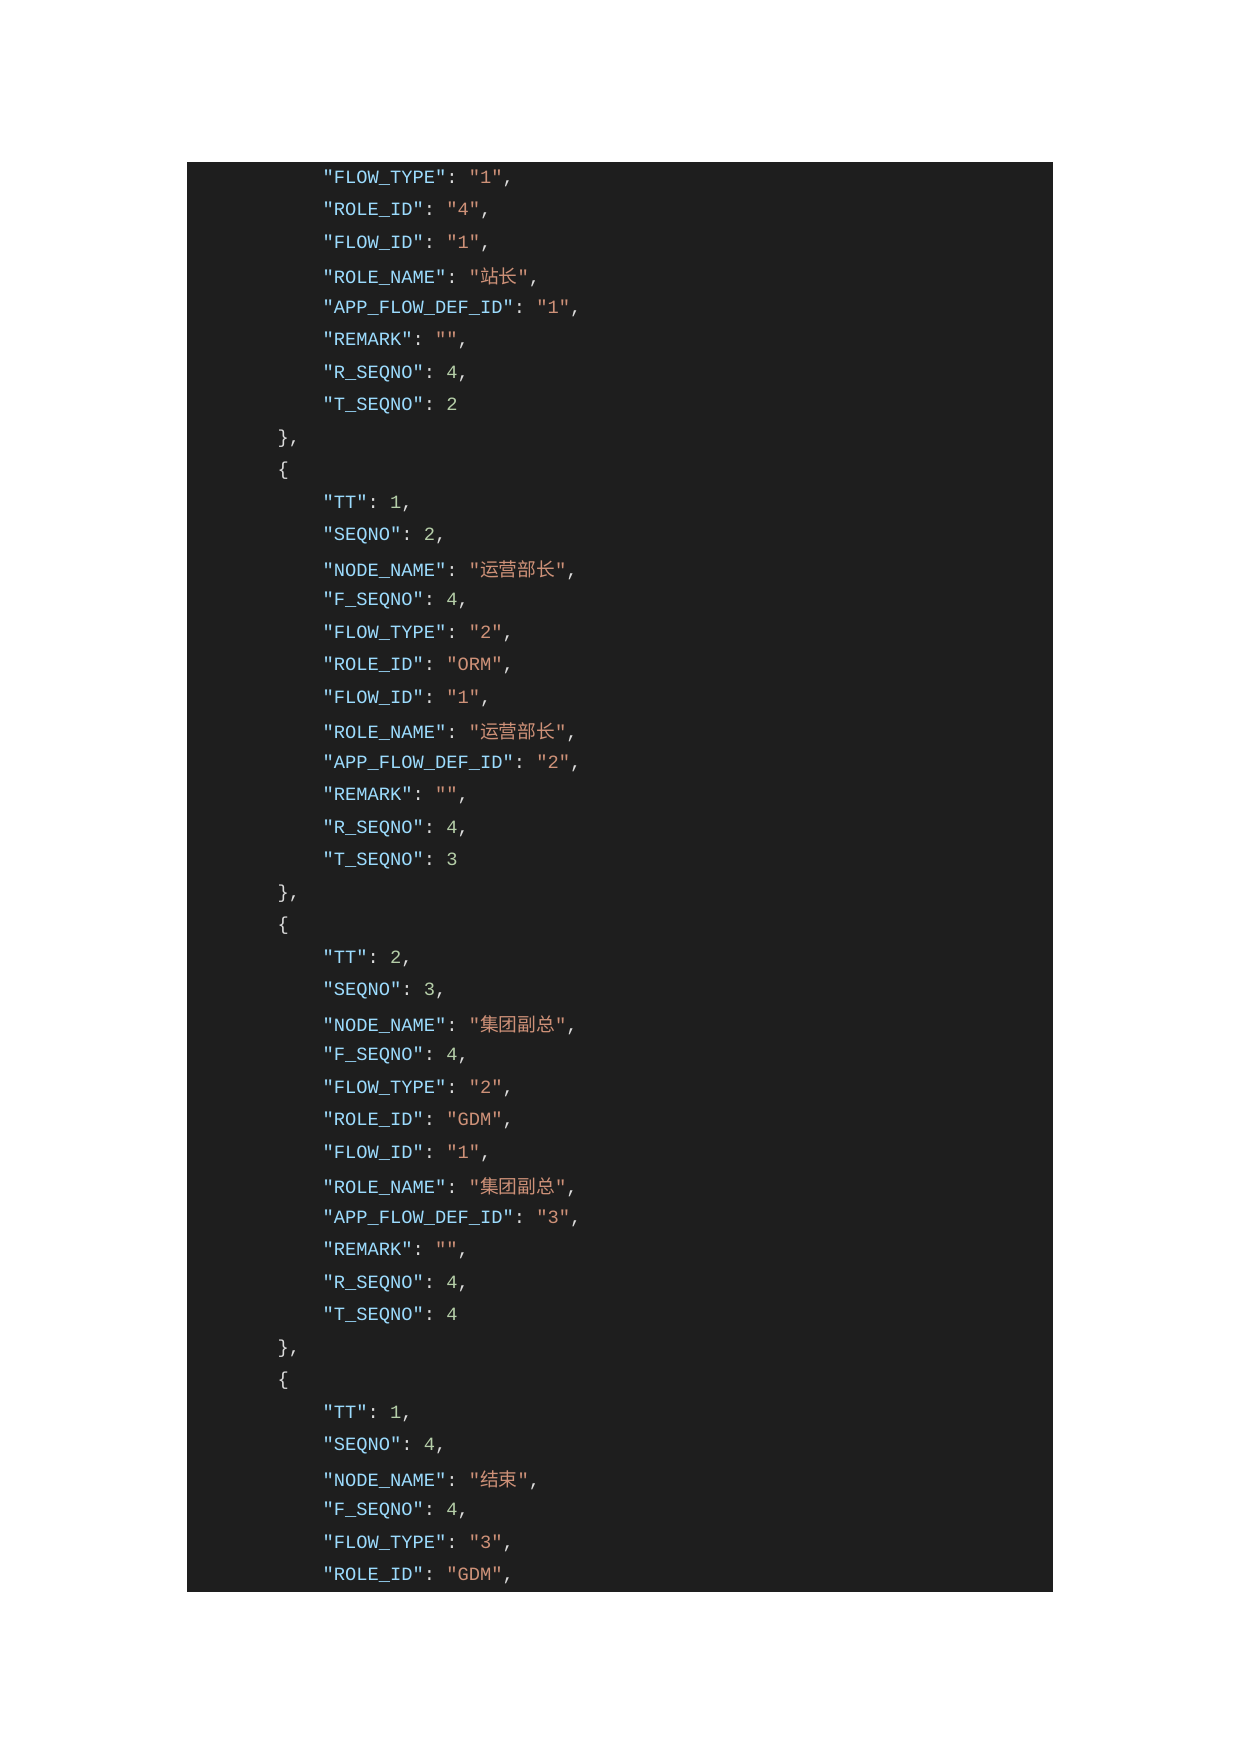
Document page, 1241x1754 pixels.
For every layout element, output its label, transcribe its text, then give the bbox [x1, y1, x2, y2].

text "R_SEQNO": 4, [187, 357, 1053, 389]
text }, [187, 1332, 1053, 1364]
text "REMARK": "", [187, 1234, 1053, 1267]
text "NODE_NAME": "运营部长", [187, 552, 1053, 584]
text "NODE_NAME": "集团副总", [187, 1007, 1053, 1039]
text }, [187, 422, 1053, 454]
text "ROLE_ID": "GDM", [187, 1559, 1053, 1592]
text "SEQNO": 2, [187, 519, 1053, 552]
text "F_SEQNO": 4, [187, 1494, 1053, 1527]
text { [187, 1364, 1053, 1397]
text "TT": 2, [187, 942, 1053, 974]
text "FLOW_TYPE": "2", [187, 617, 1053, 649]
text "TT": 1, [187, 1397, 1053, 1429]
text "FLOW_ID": "1", [187, 682, 1053, 714]
text "R_SEQNO": 4, [187, 1267, 1053, 1299]
text "ROLE_NAME": "站长", [187, 259, 1053, 292]
text "FLOW_ID": "1", [187, 1137, 1053, 1169]
text "FLOW_TYPE": "1", [187, 162, 1053, 194]
text "T_SEQNO": 2 [187, 389, 1053, 422]
text "FLOW_TYPE": "2", [187, 1072, 1053, 1104]
text "FLOW_TYPE": "3", [187, 1527, 1053, 1559]
text "T_SEQNO": 4 [187, 1299, 1053, 1332]
text "REMARK": "", [187, 324, 1053, 357]
text "SEQNO": 3, [187, 974, 1053, 1007]
text "F_SEQNO": 4, [187, 1039, 1053, 1072]
text "FLOW_ID": "1", [187, 227, 1053, 259]
text }, [187, 877, 1053, 909]
text "NODE_NAME": "结束", [187, 1462, 1053, 1494]
text "ROLE_ID": "GDM", [187, 1104, 1053, 1137]
text "ROLE_NAME": "运营部长", [187, 714, 1053, 747]
text "T_SEQNO": 3 [187, 844, 1053, 877]
text "R_SEQNO": 4, [187, 812, 1053, 844]
text "ROLE_ID": "4", [187, 194, 1053, 227]
text { [187, 909, 1053, 942]
text "ROLE_ID": "ORM", [187, 649, 1053, 682]
text { [187, 454, 1053, 487]
text "TT": 1, [187, 487, 1053, 519]
text "REMARK": "", [187, 779, 1053, 812]
text "APP_FLOW_DEF_ID": "1", [187, 292, 1053, 324]
text "ROLE_NAME": "集团副总", [187, 1169, 1053, 1202]
text "APP_FLOW_DEF_ID": "2", [187, 747, 1053, 779]
text "SEQNO": 4, [187, 1429, 1053, 1462]
text "F_SEQNO": 4, [187, 584, 1053, 617]
text "APP_FLOW_DEF_ID": "3", [187, 1202, 1053, 1234]
